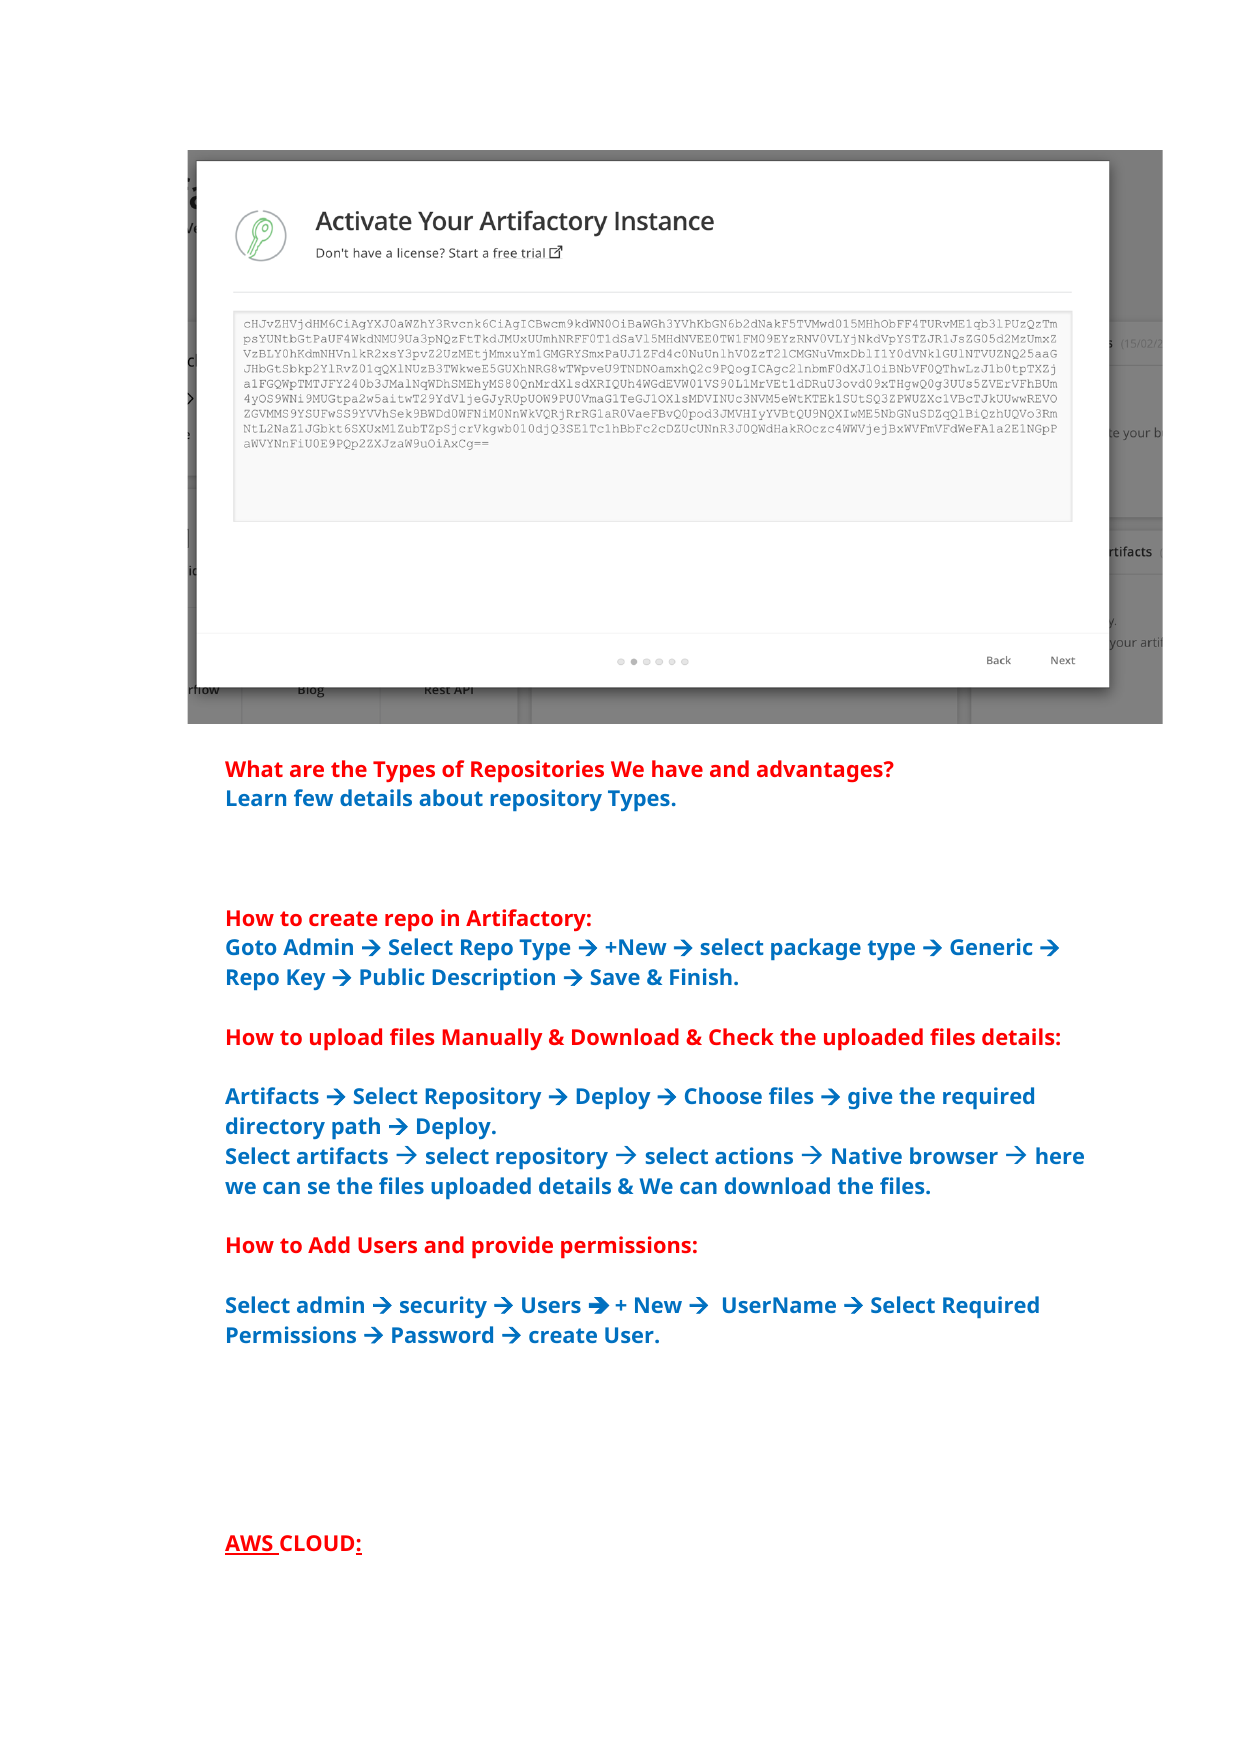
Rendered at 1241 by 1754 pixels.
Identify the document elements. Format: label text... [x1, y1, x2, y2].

list Goto Admin Select Repo Type +New select package type Generic Repo Key Public Description Save & Finish. [225, 932, 1090, 992]
list Select artifacts select repository select actions Native browser here we can se the files uploaded details & We can download the files. [225, 1141, 1090, 1201]
list How to Add Users and provide permissions: [225, 1230, 1090, 1260]
list Artifacts Select Repository Deploy Choose files give the required directory path Deploy. [225, 1081, 1090, 1141]
list How to create repo in Artifactory: [225, 903, 1090, 932]
list How to upload files Manually & Download & Check the uploaded files details: [225, 1022, 1090, 1052]
list What are the Types of Repositories We have and advantages? [225, 754, 1090, 783]
list Select admin security Users + New UserName Select Required Permissions Password create User. [225, 1290, 1090, 1349]
list Learn few details about repository Types. [225, 783, 1090, 813]
list AWS CLOUD: [225, 1528, 1090, 1558]
picture [187, 150, 1163, 724]
